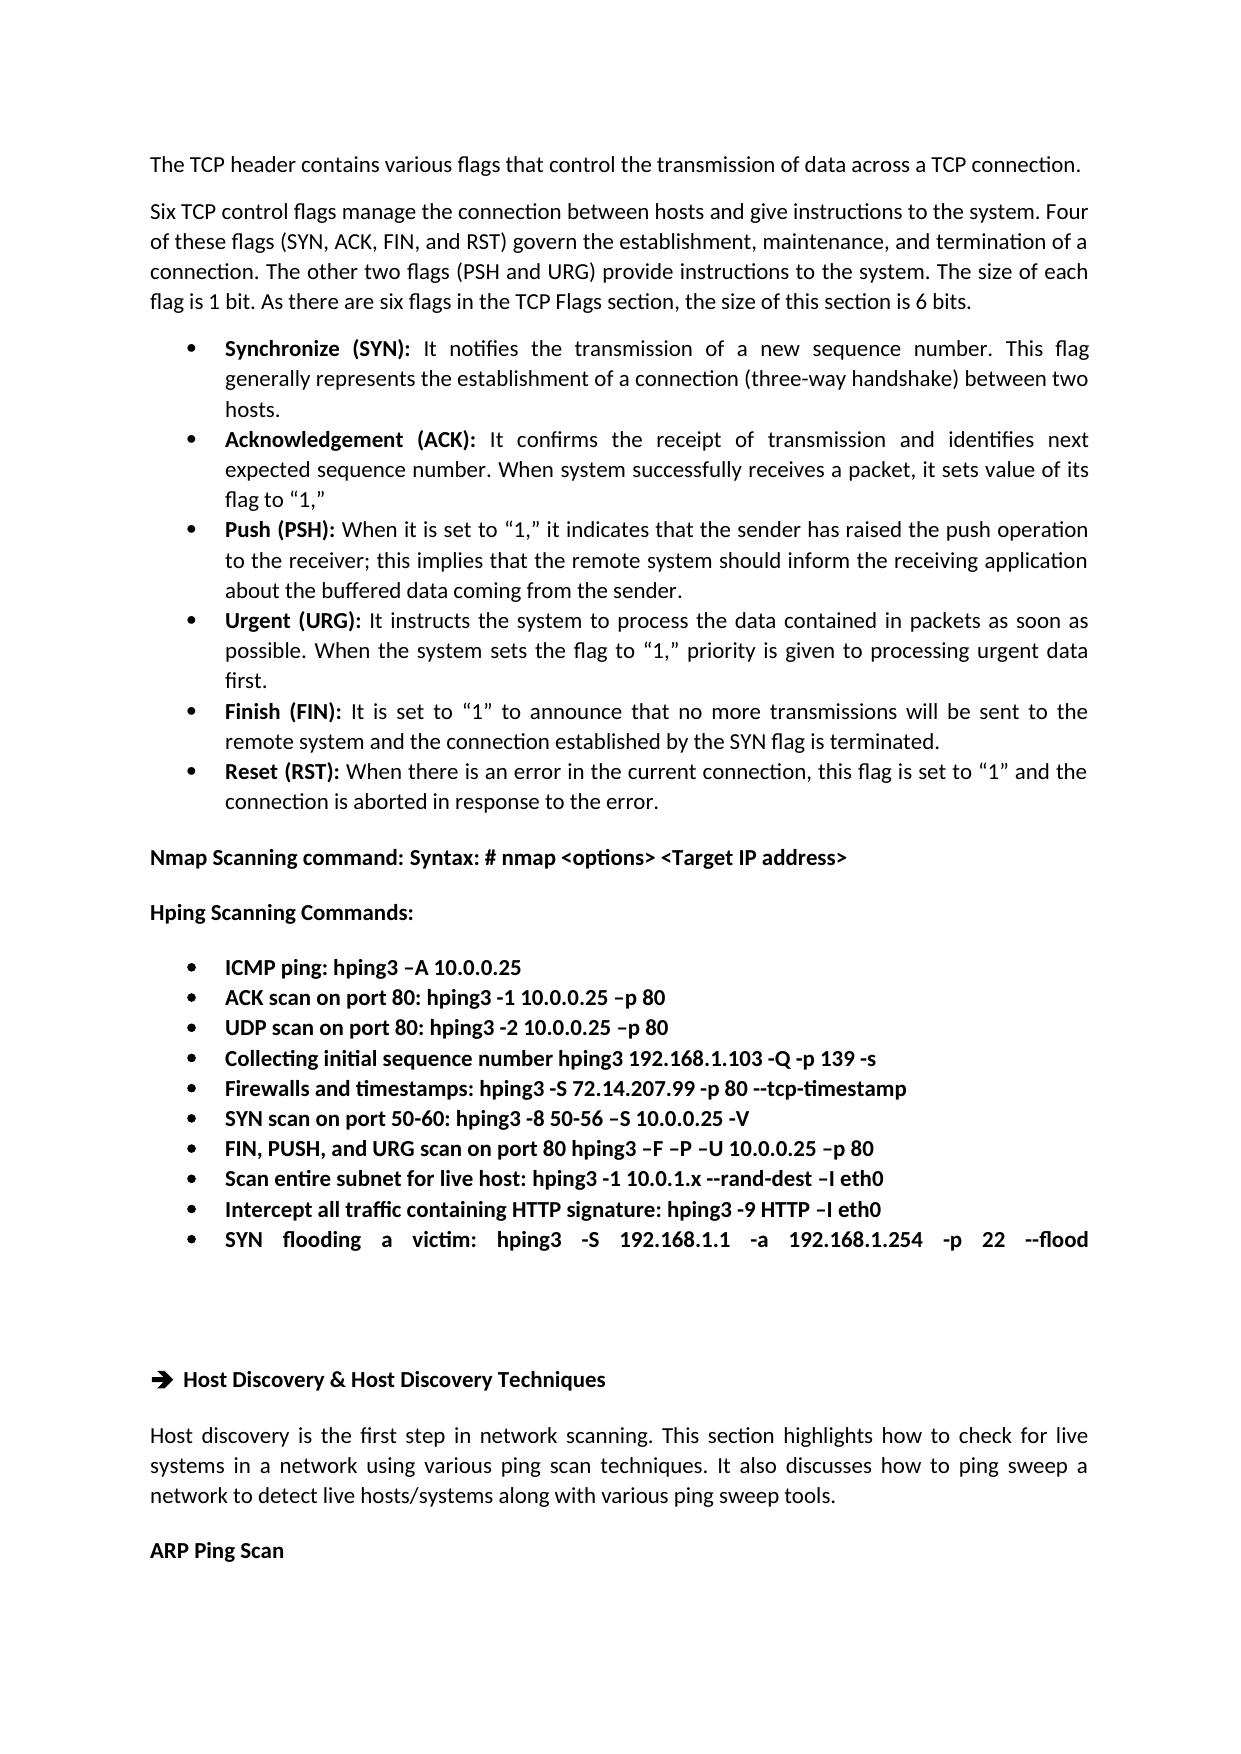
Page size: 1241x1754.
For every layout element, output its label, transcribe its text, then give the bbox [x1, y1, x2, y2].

list FIN, PUSH, and URG scan on port 80 hping3 –F –P –U 10.0.0.25 –p 80 [187, 1134, 1090, 1162]
list SYN scan on port 50-60: hping3 -8 50-56 –S 10.0.0.25 -V [187, 1104, 1090, 1132]
list Firewalls and timestamps: hping3 -S 72.14.207.99 -p 80 --tcp-timestamp [187, 1074, 1090, 1102]
list ICMP ping: hping3 –A 10.0.0.25 [187, 953, 1090, 981]
list Reset (RST): When there is an error in the current connection, this flag is set to “1” and the connection is aborted in response to the error. [187, 757, 1090, 816]
text Hping Scanning Commands: [150, 898, 1090, 926]
text Six TCP control flags manage the connection between hosts and give instructions to the system. Four of these flags (SYN, ACK, FIN, and RST) govern the establishment, maintenance, and termination of a connection. The other two flags (PSH and URG) provide instructions to the system. The size of each flag is 1 bit. As there are six flags in the TCP Flags section, the size of this section is 6 bits. [150, 197, 1090, 316]
list Finish (FIN): It is set to “1” to announce that no more transmissions will be sent to the remote system and the connection established by the SYN flag is terminated. [187, 697, 1090, 755]
text Host Discovery & Host Discovery Techniques [150, 1366, 1090, 1394]
text Host discovery is the first step in network scanning. This section highlights how to check for live systems in a network using various ping scan techniques. It also discusses how to ping sweep a network to detect live hosts/systems along with various ping sweep tools. [150, 1421, 1090, 1509]
list Synchronize (SYN): It notifies the transmission of a new sequence number. This flag generally represents the establishment of a connection (three-way handshake) between two hosts. [187, 334, 1090, 423]
text Nmap Scanning command: Syntax: # nmap <options> <Target IP address> [150, 843, 1090, 871]
list Intercept all traffic containing HTTP signature: hping3 -9 HTTP –I eth0 [187, 1195, 1090, 1223]
text The TCP header contains various flags that control the transmission of data across a TCP connection. [150, 150, 1090, 178]
list Urgent (URG): It instructs the system to process the data contained in packets as soon as possible. When the system sets the flag to “1,” priority is given to processing urgent data first. [187, 606, 1090, 695]
list Collecting initial sequence number hping3 192.168.1.103 -Q -p 139 -s [187, 1044, 1090, 1072]
list ACK scan on port 80: hping3 -1 10.0.0.25 –p 80 [187, 983, 1090, 1011]
list SYN flooding a victim: hping3 -S 192.168.1.1 -a 192.168.1.254 -p 22 --flood [187, 1225, 1090, 1283]
text ARP Ping Scan [150, 1536, 1090, 1564]
list Acknowledgement (ACK): It confirms the receipt of transmission and identifies next expected sequence number. When system successfully receives a packet, it sets value of its flag to “1,” [187, 425, 1090, 513]
list UDP scan on port 80: hping3 -2 10.0.0.25 –p 80 [187, 1013, 1090, 1042]
list Push (PSH): When it is set to “1,” it indicates that the sender has raised the push operation to the receiver; this implies that the remote system should inform the receiving application about the buffered data coming from the sender. [187, 516, 1090, 604]
list Scan entire subnet for live host: hping3 -1 10.0.1.x --rand-dest –I eth0 [187, 1164, 1090, 1193]
